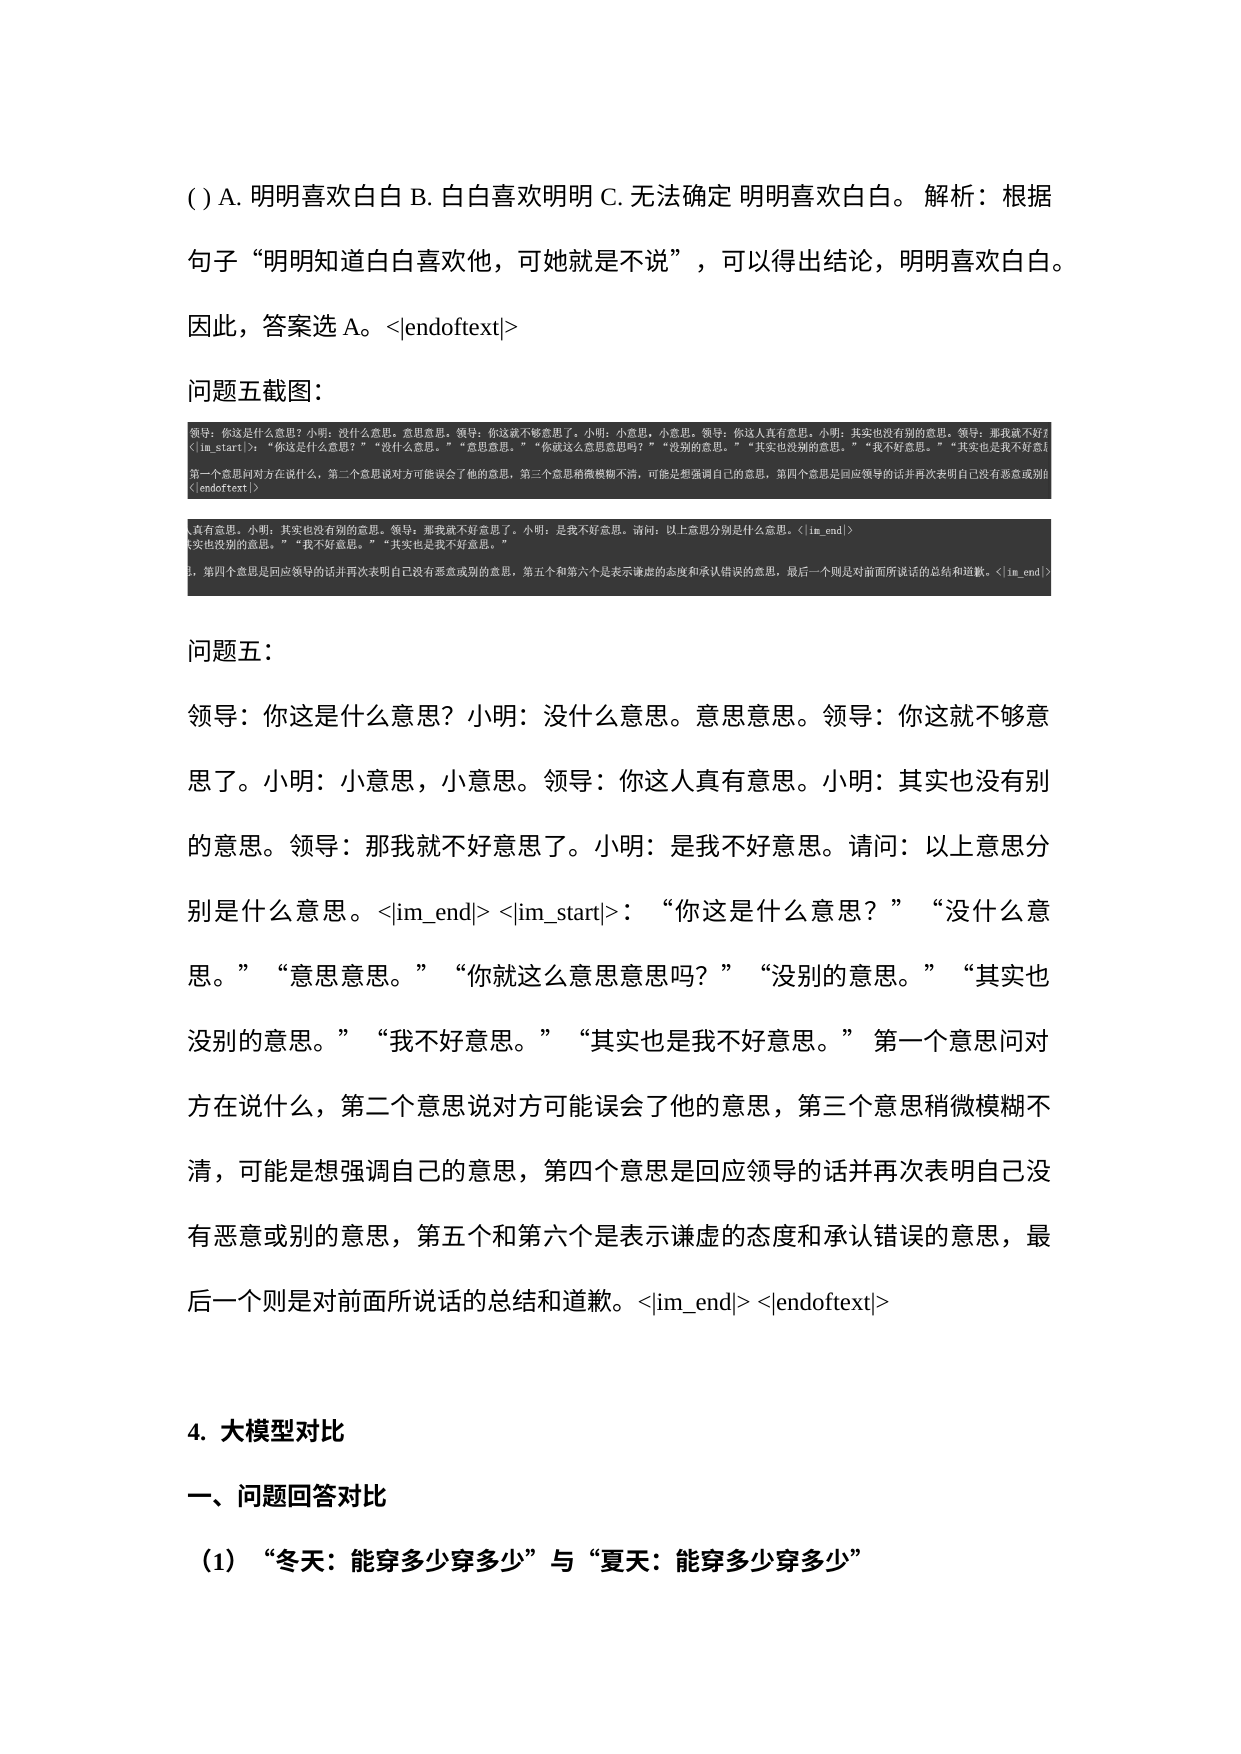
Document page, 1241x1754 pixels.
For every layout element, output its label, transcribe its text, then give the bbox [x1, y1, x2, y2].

list 一、问题回答对比 [187, 1462, 1053, 1527]
text 问题五截图： [187, 357, 1053, 422]
text 领导：你这是什么意思？小明：没什么意思。意思意思。领导：你这就不够意思了。小明：小意思，小意思。领导：你这人真有意思。小明：其实也没有别的意思。领导：那我就不好意思了。小明：是我不好意思。请问：以上意思分别是什么意思。<|im_end|> <|im_start|>：“你这是什么意思？”“没什么意思。”“意思意思。”“你就这么意思意思吗？”“没别的意思。”“其实也没别的意思。”“我不好意思。”“其实也是我不好意思。” 第一个意思问对方在说什么，第二个意思说对方可能误会了他的意思，第三个意思稍微模糊不清，可能是想强调自己的意思，第四个意思是回应领导的话并再次表明自己没有恶意或别的意思，第五个和第六个是表示谦虚的态度和承认错误的意思，最后一个则是对前面所说话的总结和道歉。<|im_end|> <|endoftext|> [187, 682, 1053, 1332]
text 明明明明明白白白喜欢他，可她就是不说。这句话里，明明和白白谁喜欢谁？( ) A. 明明喜欢白白 B. 白白喜欢明明 C. 无法确定 明明喜欢白白。 解析：根据句子“明明知道白白喜欢他，可她就是不说”，可以得出结论，明明喜欢白白。因此，答案选A。<|endoftext|> [187, 162, 1053, 357]
picture [187, 519, 1052, 596]
list 大模型对比 [187, 1397, 1053, 1462]
picture [187, 422, 1052, 499]
text 问题五： [187, 617, 1053, 682]
list （1）“冬天：能穿多少穿多少”与“夏天：能穿多少穿多少” [187, 1527, 1053, 1592]
